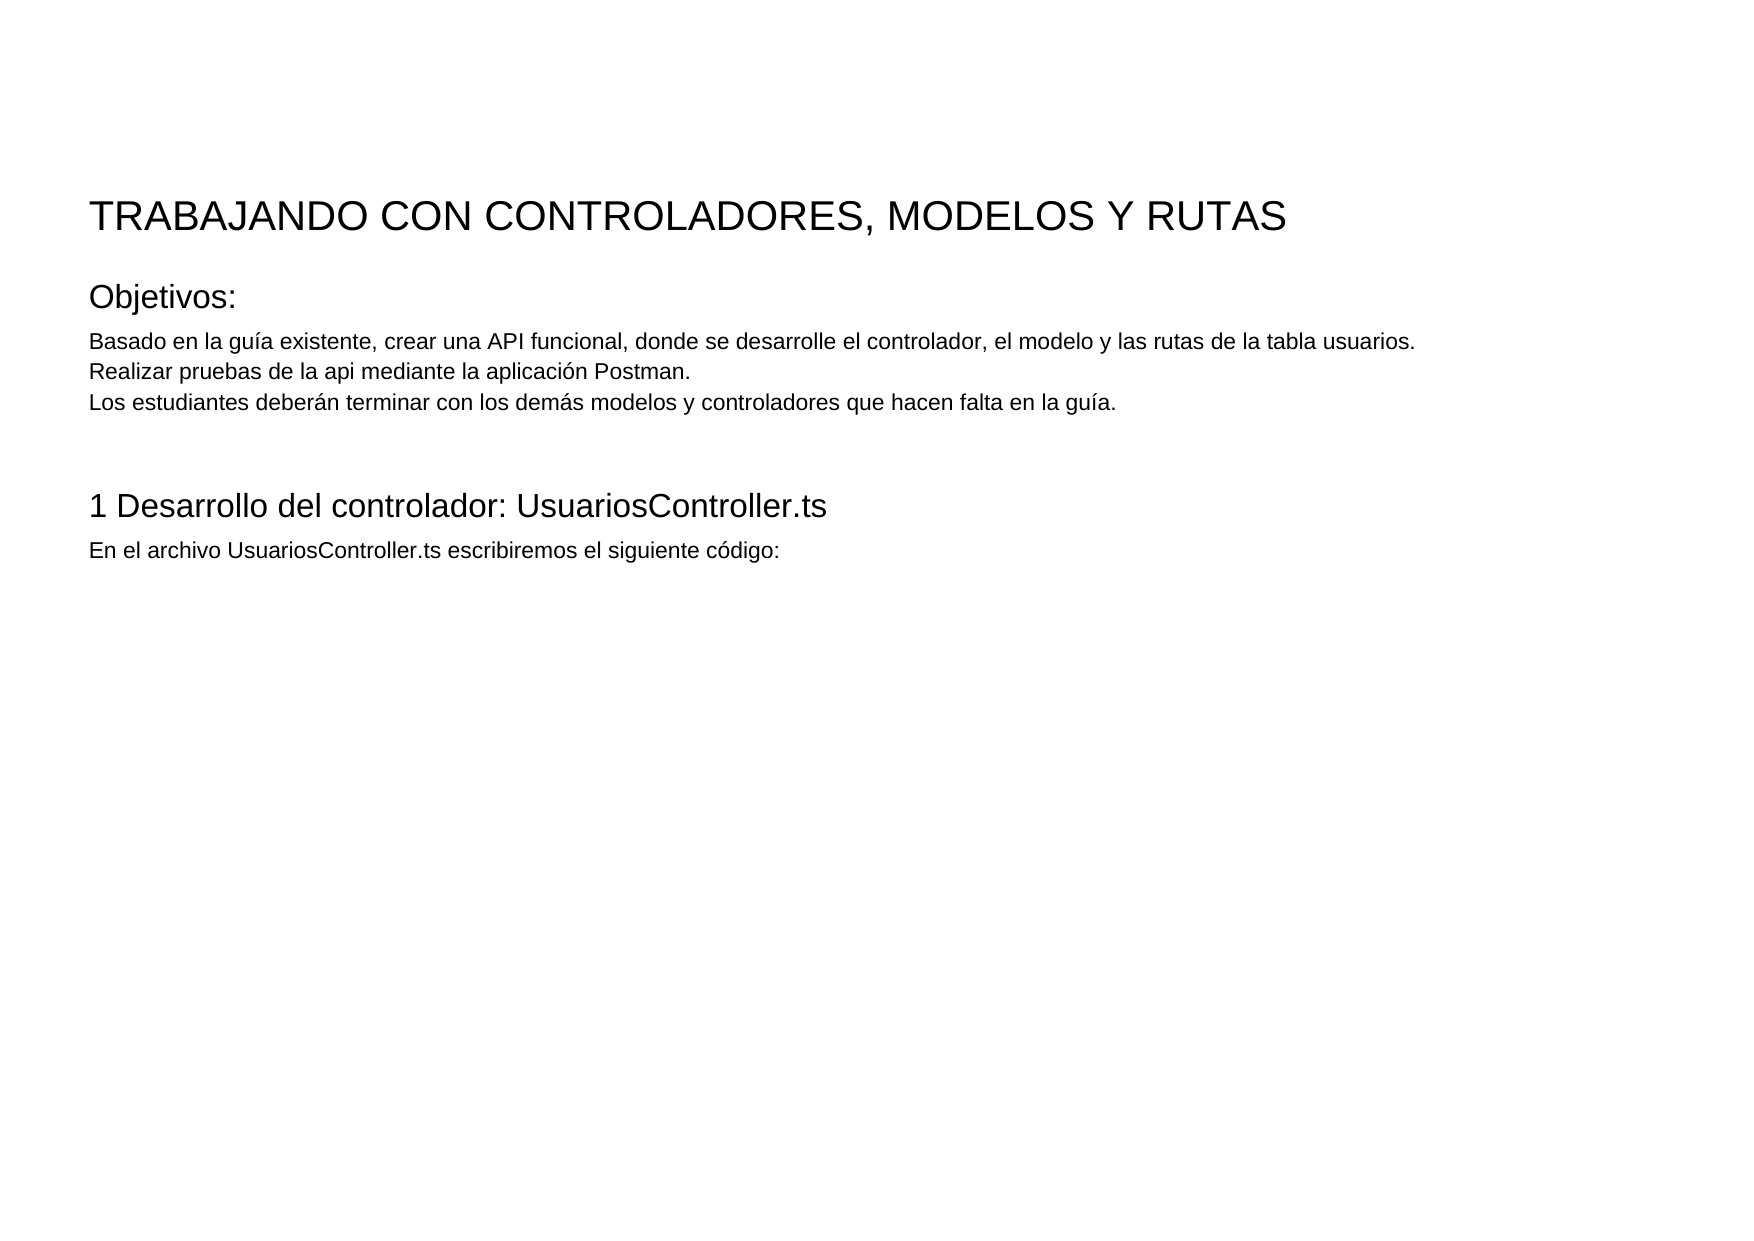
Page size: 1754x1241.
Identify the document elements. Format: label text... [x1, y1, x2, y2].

text Basado en la guía existente, crear una API funcional, donde se desarrolle el controlador, el modelo y las rutas de la tabla usuarios. [88, 328, 1653, 354]
subtitle 1 Desarrollo del controlador: UsuariosController.ts [88, 486, 1653, 525]
text En el archivo UsuariosController.ts escribiremos el siguiente código: [88, 537, 1653, 564]
text Realizar pruebas de la api mediante la aplicación Postman. [88, 358, 1653, 384]
subtitle TRABAJANDO CON CONTROLADORES, MODELOS Y RUTAS [88, 192, 1653, 239]
text Los estudiantes deberán terminar con los demás modelos y controladores que hacen falta en la guía. [88, 388, 1653, 415]
subtitle Objetivos: [88, 277, 1653, 316]
